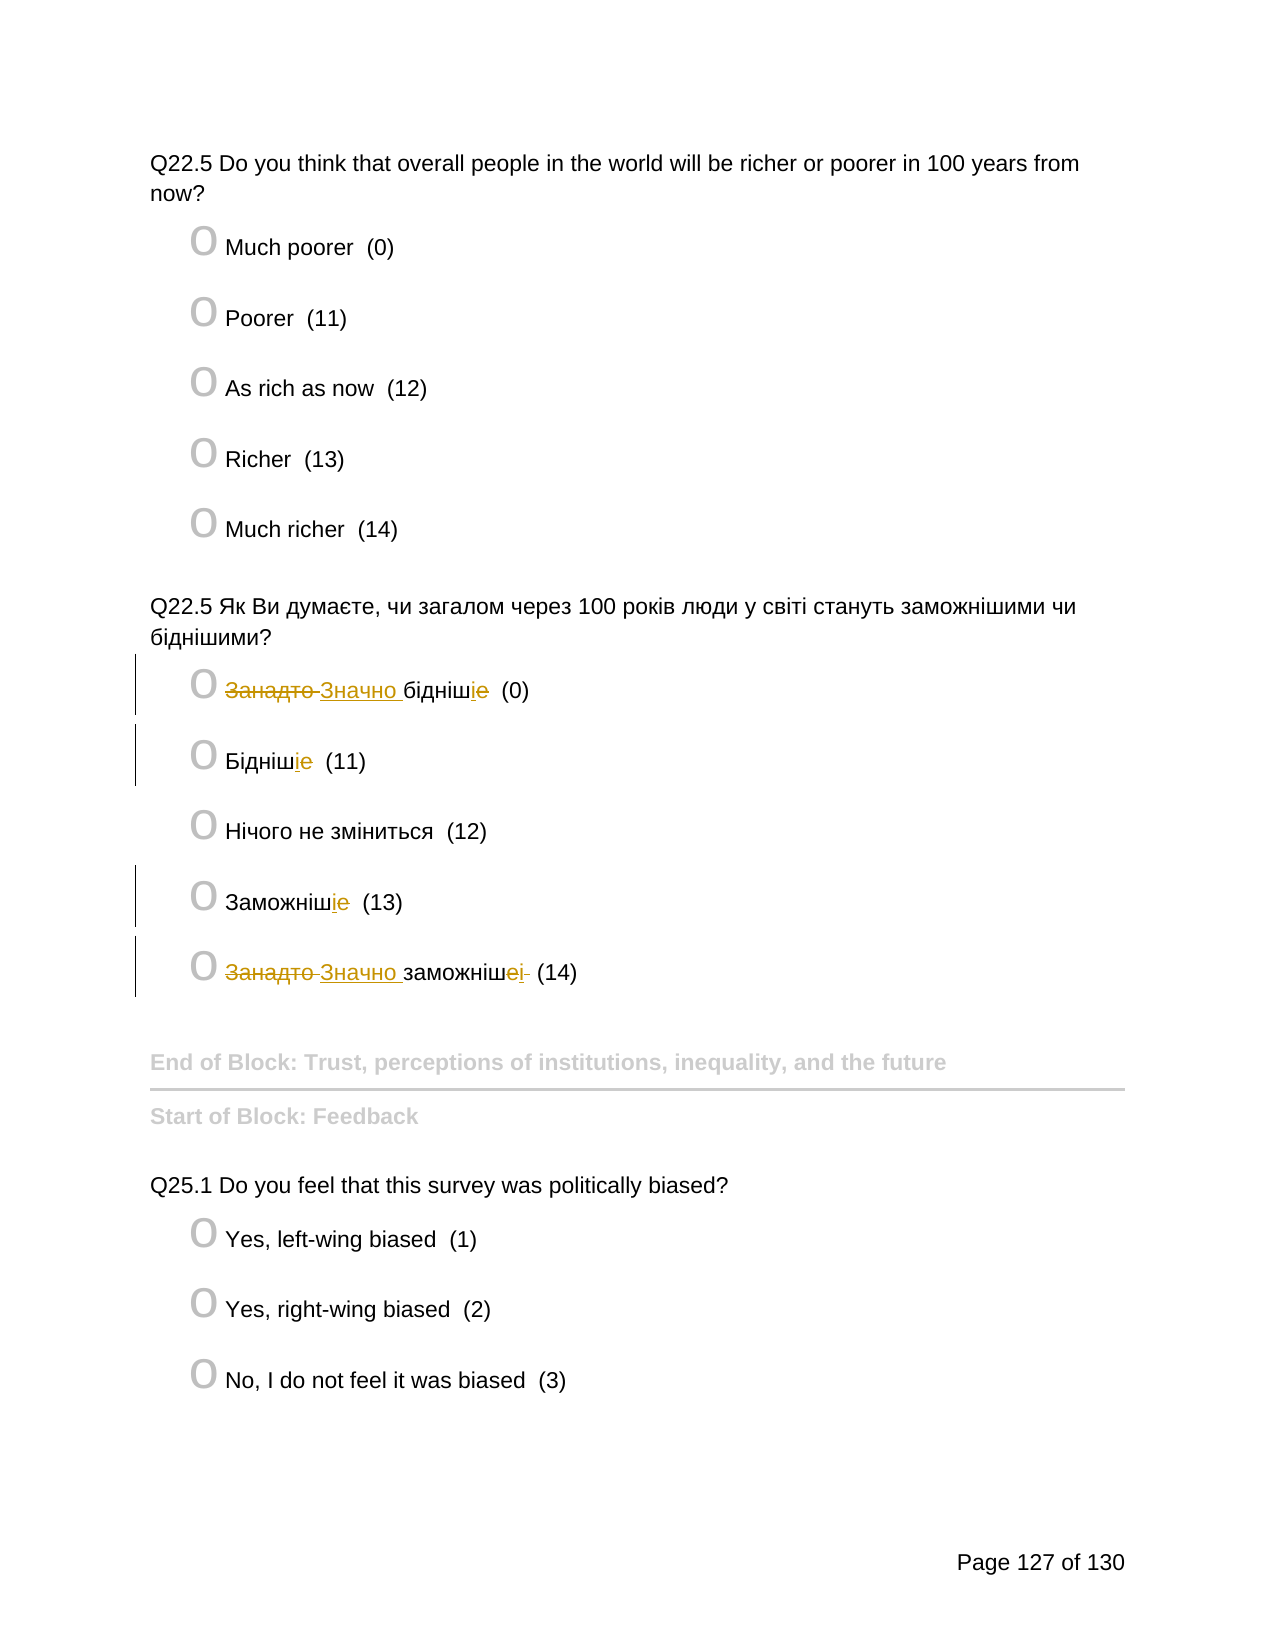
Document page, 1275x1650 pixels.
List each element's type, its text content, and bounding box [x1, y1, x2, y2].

list As rich as now (12) [187, 351, 1125, 413]
text End of Block: Trust, perceptions of institutions, inequality, and the future [150, 1049, 1125, 1075]
list Much poorer (0) [187, 210, 1125, 272]
list заможніш (14) [187, 936, 1125, 997]
list No, I do not feel it was biased (3) [187, 1343, 1125, 1405]
list бідніш (0) [187, 654, 1125, 715]
list Бідніш (11) [187, 724, 1125, 786]
text Q22.5 Do you think that overall people in the world will be richer or poorer in 100 years from now? [150, 150, 1125, 207]
text Start of Block: Feedback [150, 1103, 1125, 1129]
list Much richer (14) [187, 492, 1125, 554]
text Q22.5 Як Ви думаєте, чи загалом через 100 років люди у світі стануть заможнішими чи біднішими? [150, 593, 1125, 650]
list Poorer (11) [187, 281, 1125, 342]
list Нічого не зміниться (12) [187, 795, 1125, 856]
text Q25.1 Do you feel that this survey was politically biased? [150, 1172, 1125, 1198]
list Yes, left-wing biased (1) [187, 1202, 1125, 1264]
list Заможніш (13) [187, 865, 1125, 927]
list Yes, right-wing biased (2) [187, 1273, 1125, 1334]
list Richer (13) [187, 422, 1125, 483]
